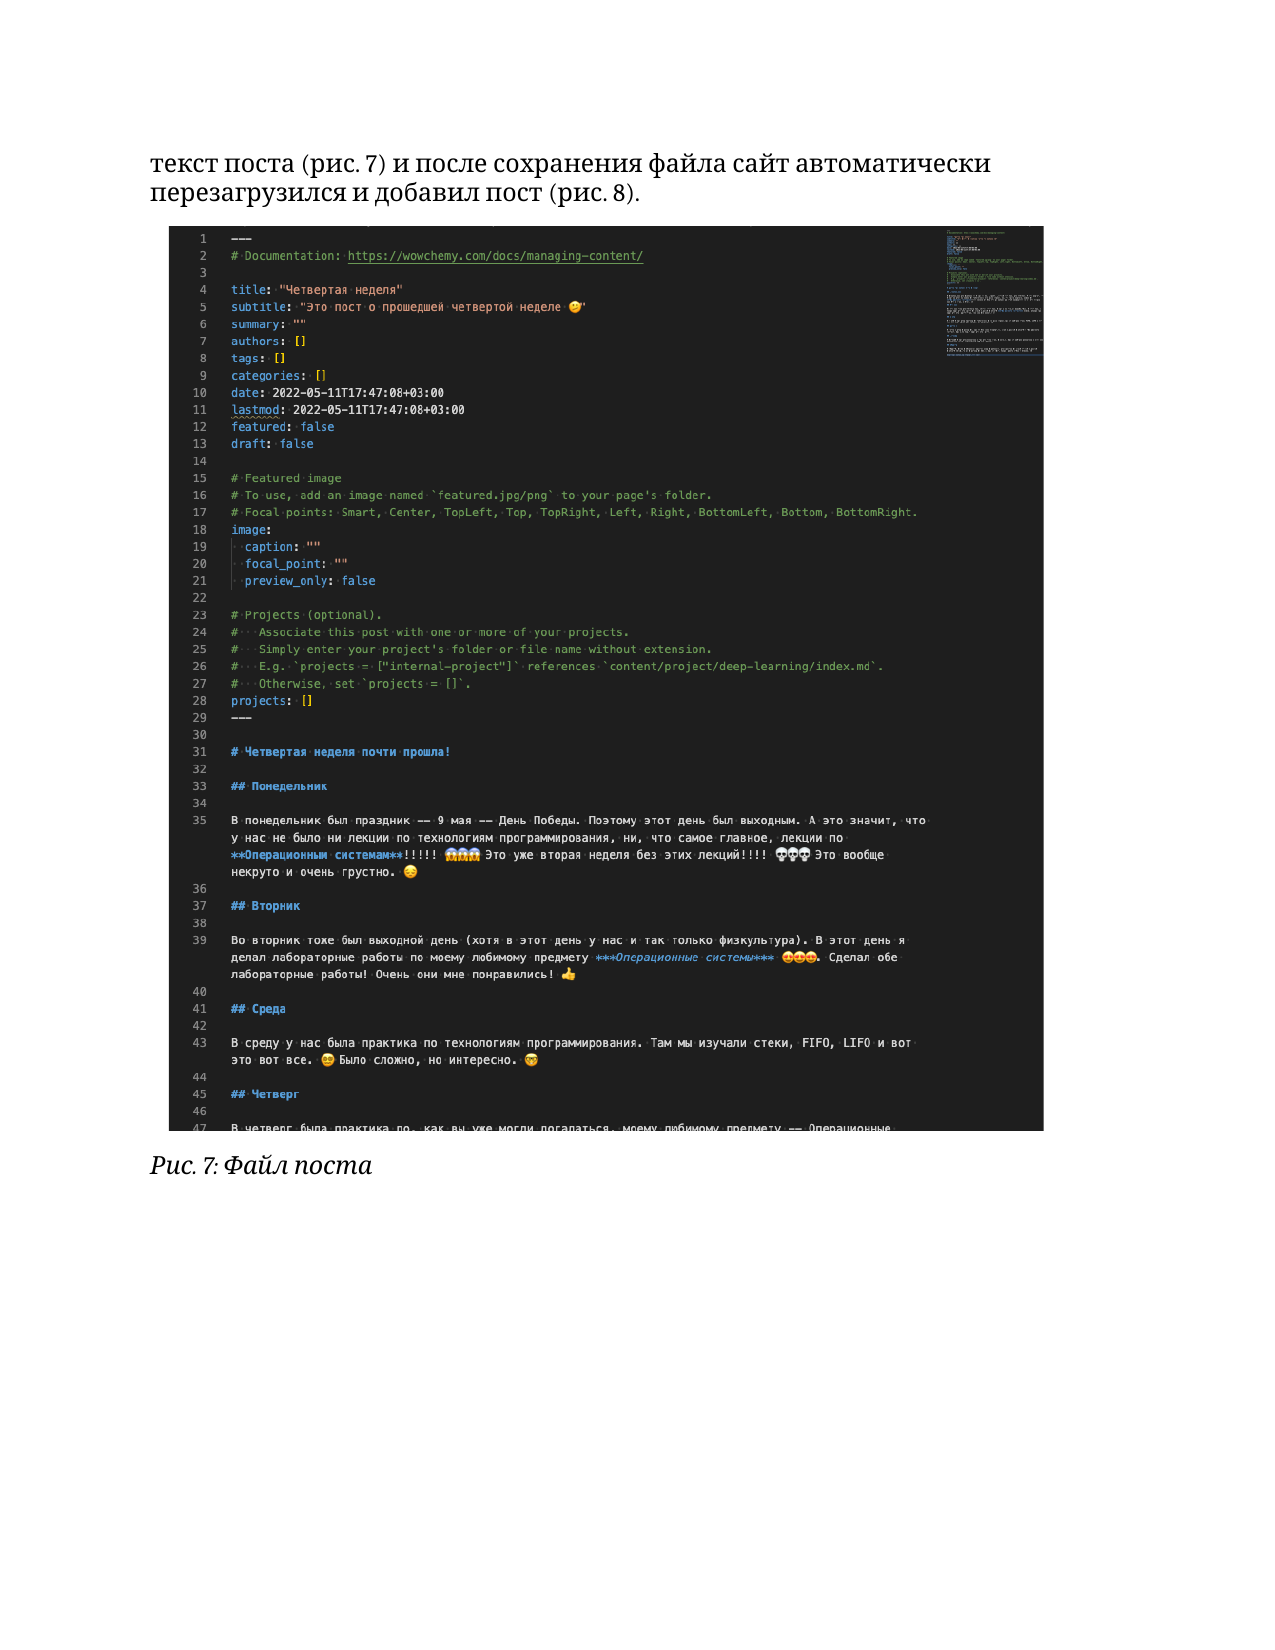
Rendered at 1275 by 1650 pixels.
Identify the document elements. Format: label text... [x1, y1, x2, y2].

text Рис. 7: Файл поста [150, 1152, 1125, 1180]
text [150, 150, 1125, 207]
picture [168, 226, 1044, 1131]
